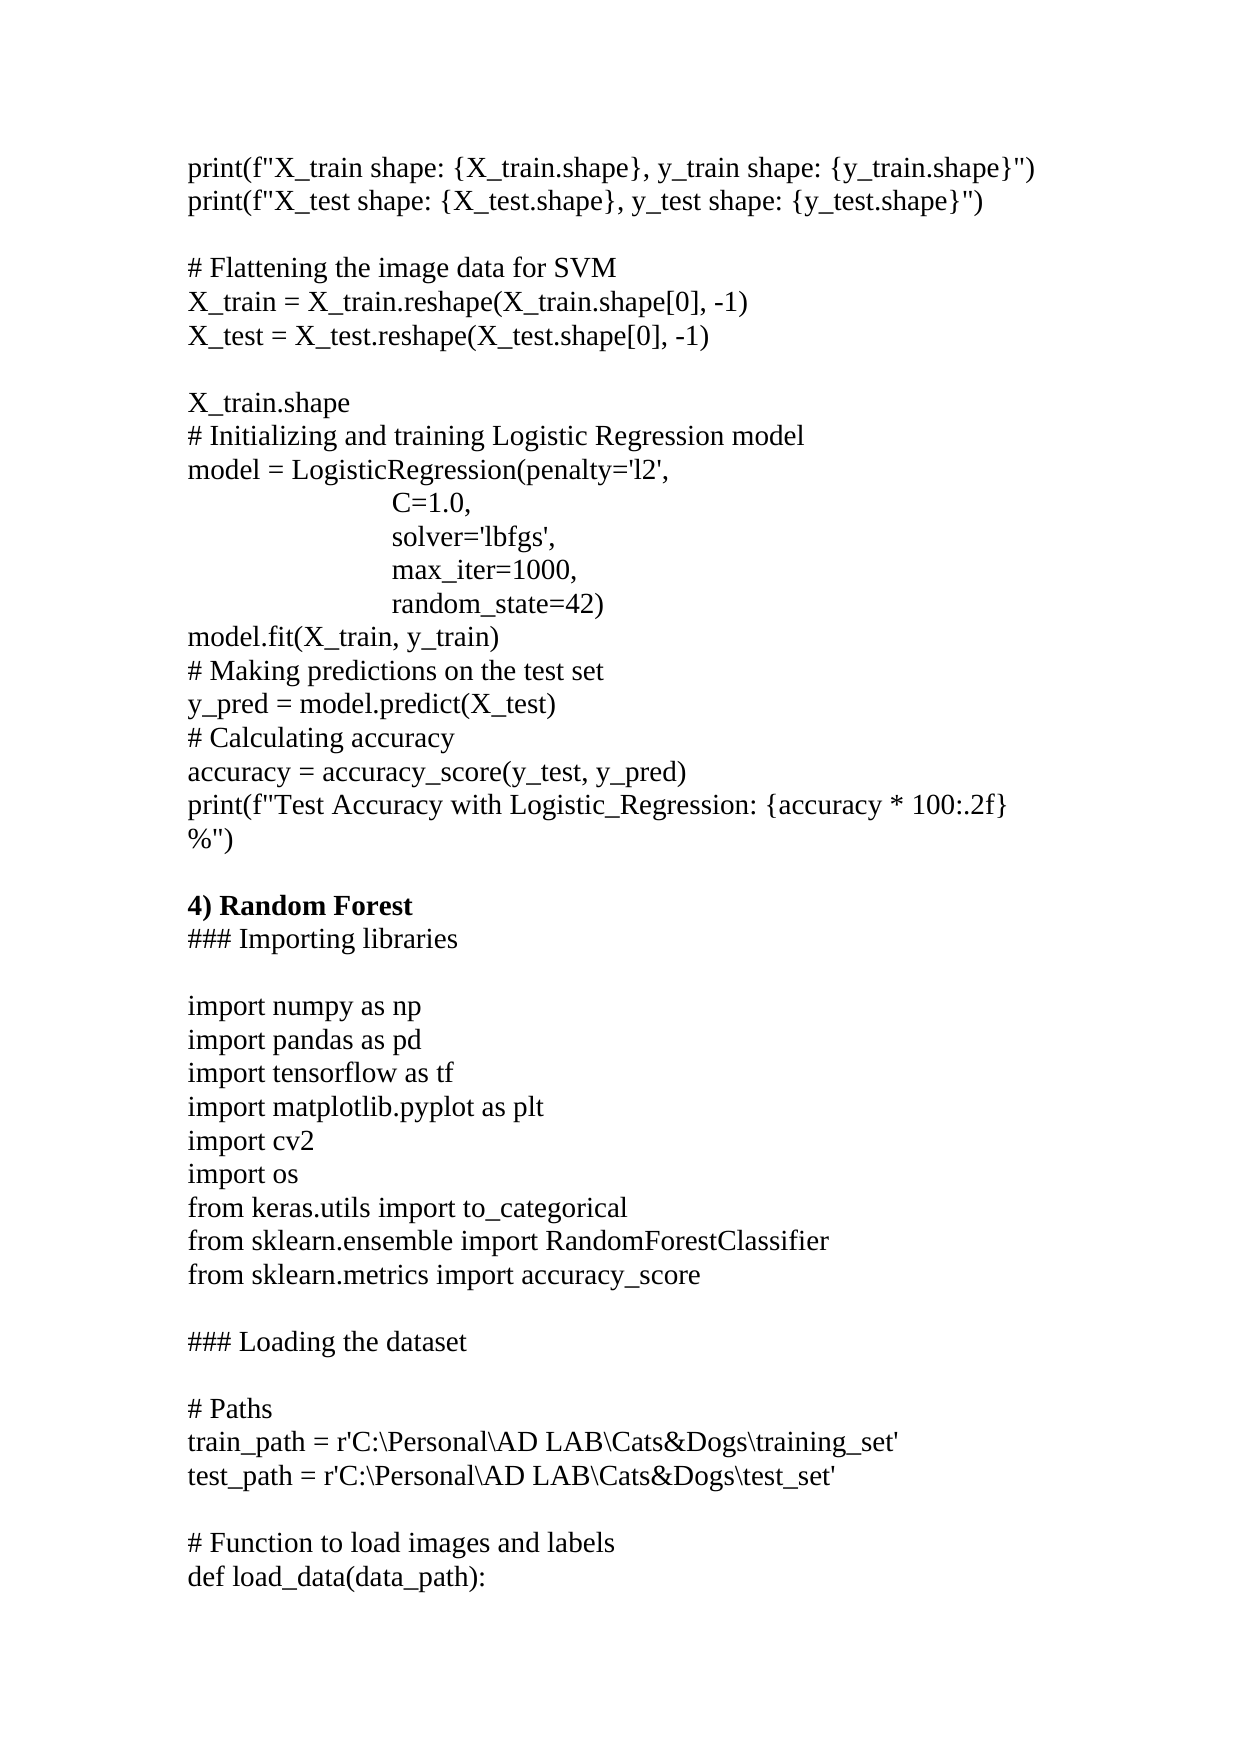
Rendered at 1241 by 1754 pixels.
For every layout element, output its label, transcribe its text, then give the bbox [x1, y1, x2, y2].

list C=1.0, [187, 485, 1053, 519]
list # Function to load images and labels [187, 1525, 1053, 1559]
list test_path = r'C:\Personal\AD LAB\Cats&Dogs\test_set' [187, 1458, 1053, 1492]
list X_test = X_test.reshape(X_test.shape[0], -1) [187, 318, 1053, 351]
list ### Importing libraries [187, 921, 1053, 955]
list import numpy as np [187, 988, 1053, 1022]
list ### Loading the dataset [187, 1324, 1053, 1357]
list Random Forest [187, 888, 1053, 921]
list model = LogisticRegression(penalty='l2', [187, 452, 1053, 485]
list X_train.shape [187, 385, 1053, 418]
list import pandas as pd [187, 1022, 1053, 1056]
list from keras.utils import to_categorical [187, 1190, 1053, 1223]
list solver='lbfgs', [187, 519, 1053, 552]
list # Initializing and training Logistic Regression model [187, 418, 1053, 452]
list from sklearn.metrics import accuracy_score [187, 1257, 1053, 1290]
list X_train = X_train.reshape(X_train.shape[0], -1) [187, 284, 1053, 318]
list print(f"X_test shape: {X_test.shape}, y_test shape: {y_test.shape}") [187, 183, 1053, 217]
list y_pred = model.predict(X_test) [187, 687, 1053, 720]
list print(f"X_train shape: {X_train.shape}, y_train shape: {y_train.shape}") [187, 150, 1053, 183]
list train_path = r'C:\Personal\AD LAB\Cats&Dogs\training_set' [187, 1424, 1053, 1458]
list from sklearn.ensemble import RandomForestClassifier [187, 1223, 1053, 1257]
list accuracy = accuracy_score(y_test, y_pred) [187, 754, 1053, 787]
list # Making predictions on the test set [187, 653, 1053, 687]
list # Paths [187, 1391, 1053, 1424]
list import os [187, 1156, 1053, 1190]
list def load_data(data_path): [187, 1559, 1053, 1592]
list import matplotlib.pyplot as plt [187, 1089, 1053, 1123]
list import tensorflow as tf [187, 1056, 1053, 1089]
list print(f"Test Accuracy with Logistic_Regression: {accuracy * 100:.2f}%") [187, 787, 1053, 854]
list # Flattening the image data for SVM [187, 251, 1053, 284]
list random_state=42) [187, 586, 1053, 619]
list max_iter=1000, [187, 552, 1053, 586]
list import cv2 [187, 1123, 1053, 1156]
list # Calculating accuracy [187, 720, 1053, 754]
list model.fit(X_train, y_train) [187, 619, 1053, 653]
